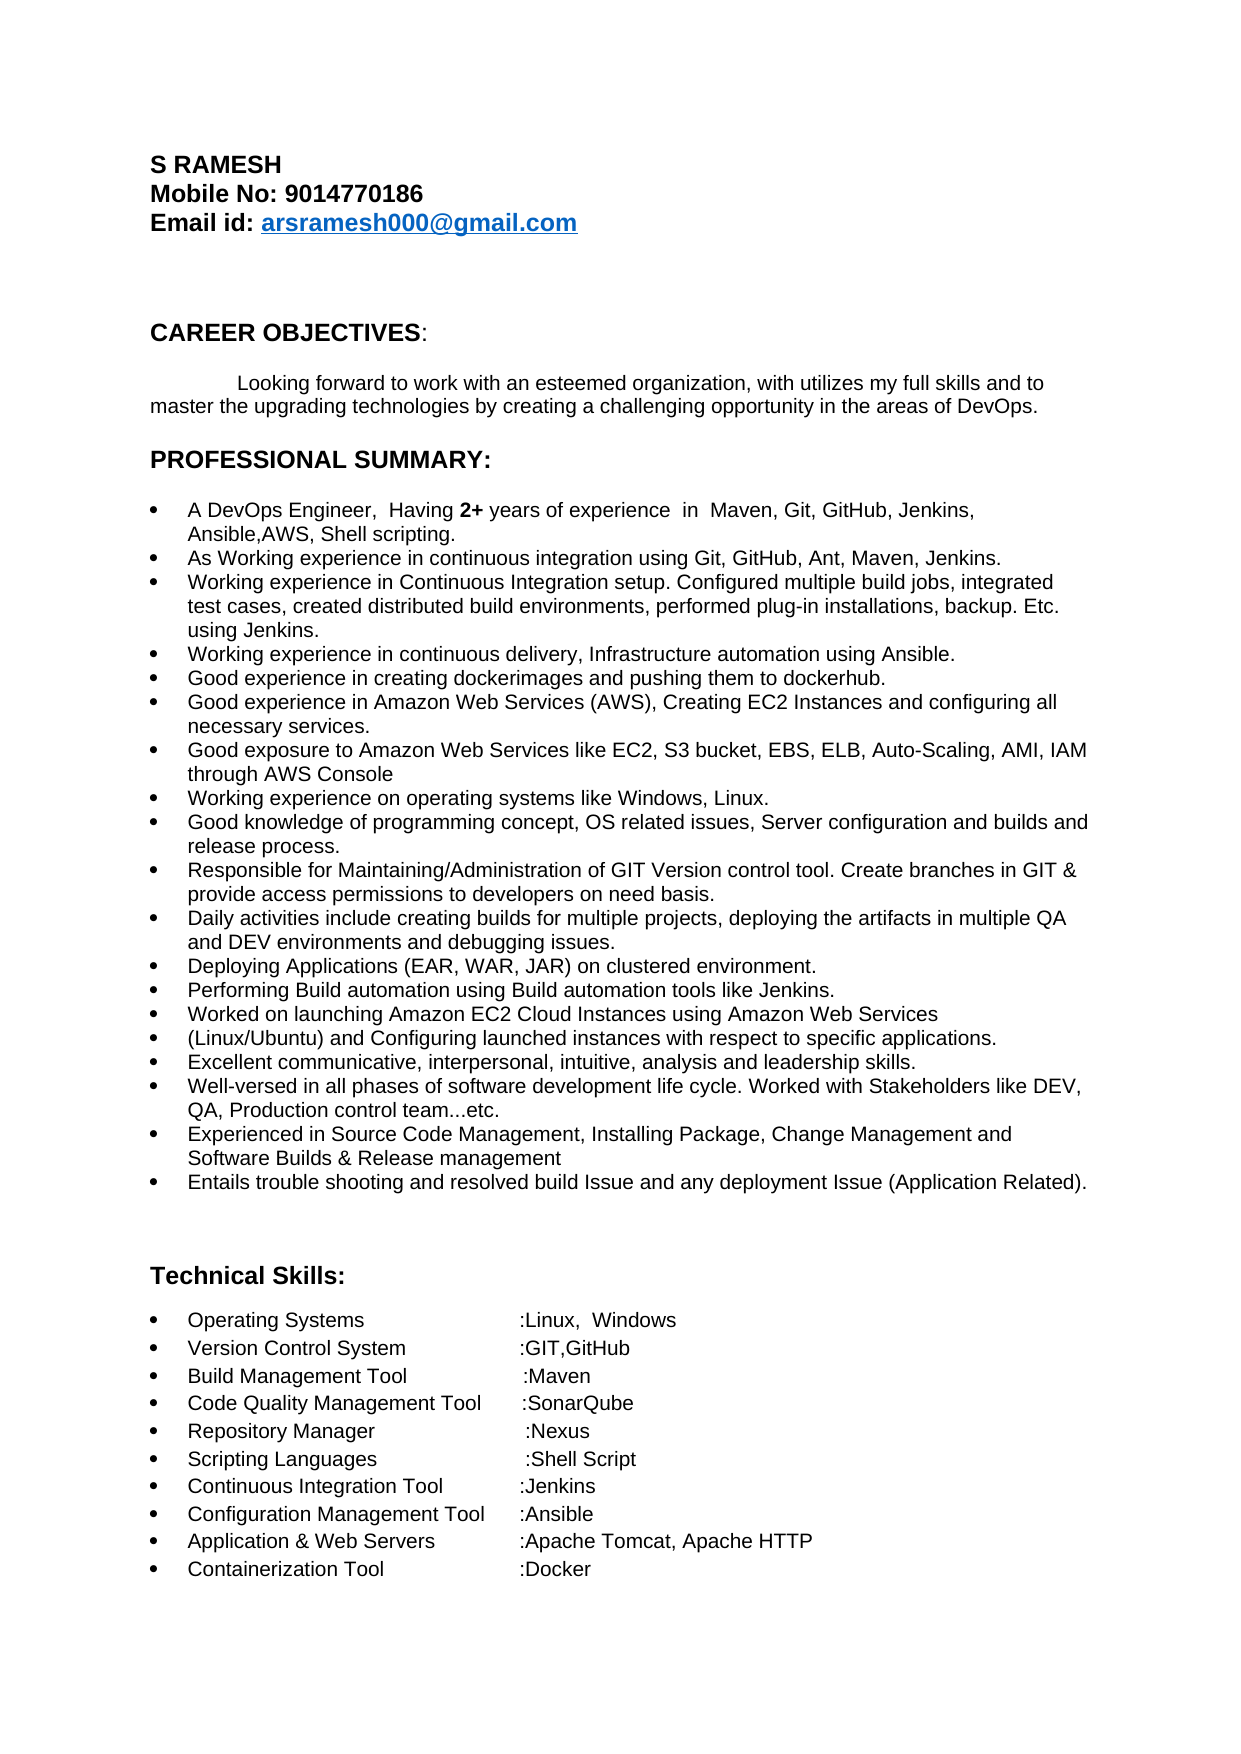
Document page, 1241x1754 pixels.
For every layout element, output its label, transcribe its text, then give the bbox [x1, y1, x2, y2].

list Good exposure to Amazon Web Services like EC2, S3 bucket, EBS, ELB, Auto-Scaling, AMI, IAM through AWS Console [150, 738, 1090, 786]
list Performing Build automation using Build automation tools like Jenkins. [150, 978, 1090, 1002]
list Containerization Tool :Docker [150, 1557, 1090, 1581]
list A DevOps Engineer, Having 2+ years of experience in Maven, Git, GitHub, Jenkins, Ansible,AWS, Shell scripting. [150, 497, 1090, 545]
list Build Management Tool :Maven [150, 1363, 1090, 1388]
list Code Quality Management Tool :SonarQube [150, 1391, 1090, 1415]
list Well-versed in all phases of software development life cycle. Worked with Stakeholders like DEV, QA, Production control team...etc. [150, 1074, 1090, 1122]
list Scripting Languages :Shell Script [150, 1446, 1090, 1470]
text Email id: arsramesh000@gmail.com [150, 207, 1090, 236]
list Repository Manager :Nexus [150, 1419, 1090, 1443]
list Entails trouble shooting and resolved build Issue and any deployment Issue (Application Related). [150, 1170, 1090, 1194]
list Responsible for Maintaining/Administration of GIT Version control tool. Create branches in GIT & provide access permissions to developers on need basis. [150, 858, 1090, 906]
list Version Control System :GIT,GitHub [150, 1336, 1090, 1360]
list Working experience in continuous delivery, Infrastructure automation using Ansible. [150, 641, 1090, 666]
list Working experience on operating systems like Windows, Linux. [150, 786, 1090, 810]
text Mobile No: 9014770186 [150, 179, 1090, 207]
list Continuous Integration Tool :Jenkins [150, 1474, 1090, 1498]
list Configuration Management Tool :Ansible [150, 1502, 1090, 1526]
list As Working experience in continuous integration using Git, GitHub, Ant, Maven, Jenkins. [150, 545, 1090, 569]
list Good experience in Amazon Web Services (AWS), Creating EC2 Instances and configuring all necessary services. [150, 689, 1090, 738]
list Good experience in creating dockerimages and pushing them to dockerhub. [150, 666, 1090, 689]
list Operating Systems :Linux, Windows [150, 1308, 1090, 1332]
list Worked on launching Amazon EC2 Cloud Instances using Amazon Web Services [150, 1002, 1090, 1026]
text PROFESSIONAL SUMMARY: [150, 445, 1090, 473]
list Excellent communicative, interpersonal, intuitive, analysis and leadership skills. [150, 1050, 1090, 1074]
list Experienced in Source Code Management, Installing Package, Change Management and Software Builds & Release management [150, 1122, 1090, 1170]
text Technical Skills: [150, 1261, 1090, 1289]
text Looking forward to work with an esteemed organization, with utilizes my full skills and to master the upgrading technologies by creating a challenging opportunity in the areas of DevOps. [150, 370, 1090, 418]
list Application & Web Servers :Apache Tomcat, Apache HTTP [150, 1529, 1090, 1553]
list Daily activities include creating builds for multiple projects, deploying the artifacts in multiple QA and DEV environments and debugging issues. [150, 906, 1090, 954]
list Working experience in Continuous Integration setup. Configured multiple build jobs, integrated test cases, created distributed build environments, performed plug-in installations, backup. Etc. using Jenkins. [150, 569, 1090, 641]
text CAREER OBJECTIVES: [150, 318, 1090, 346]
list Good knowledge of programming concept, OS related issues, Server configuration and builds and release process. [150, 810, 1090, 858]
list Deploying Applications (EAR, WAR, JAR) on clustered environment. [150, 954, 1090, 978]
text S RAMESH [150, 150, 1090, 179]
list (Linux/Ubuntu) and Configuring launched instances with respect to specific applications. [150, 1026, 1090, 1050]
